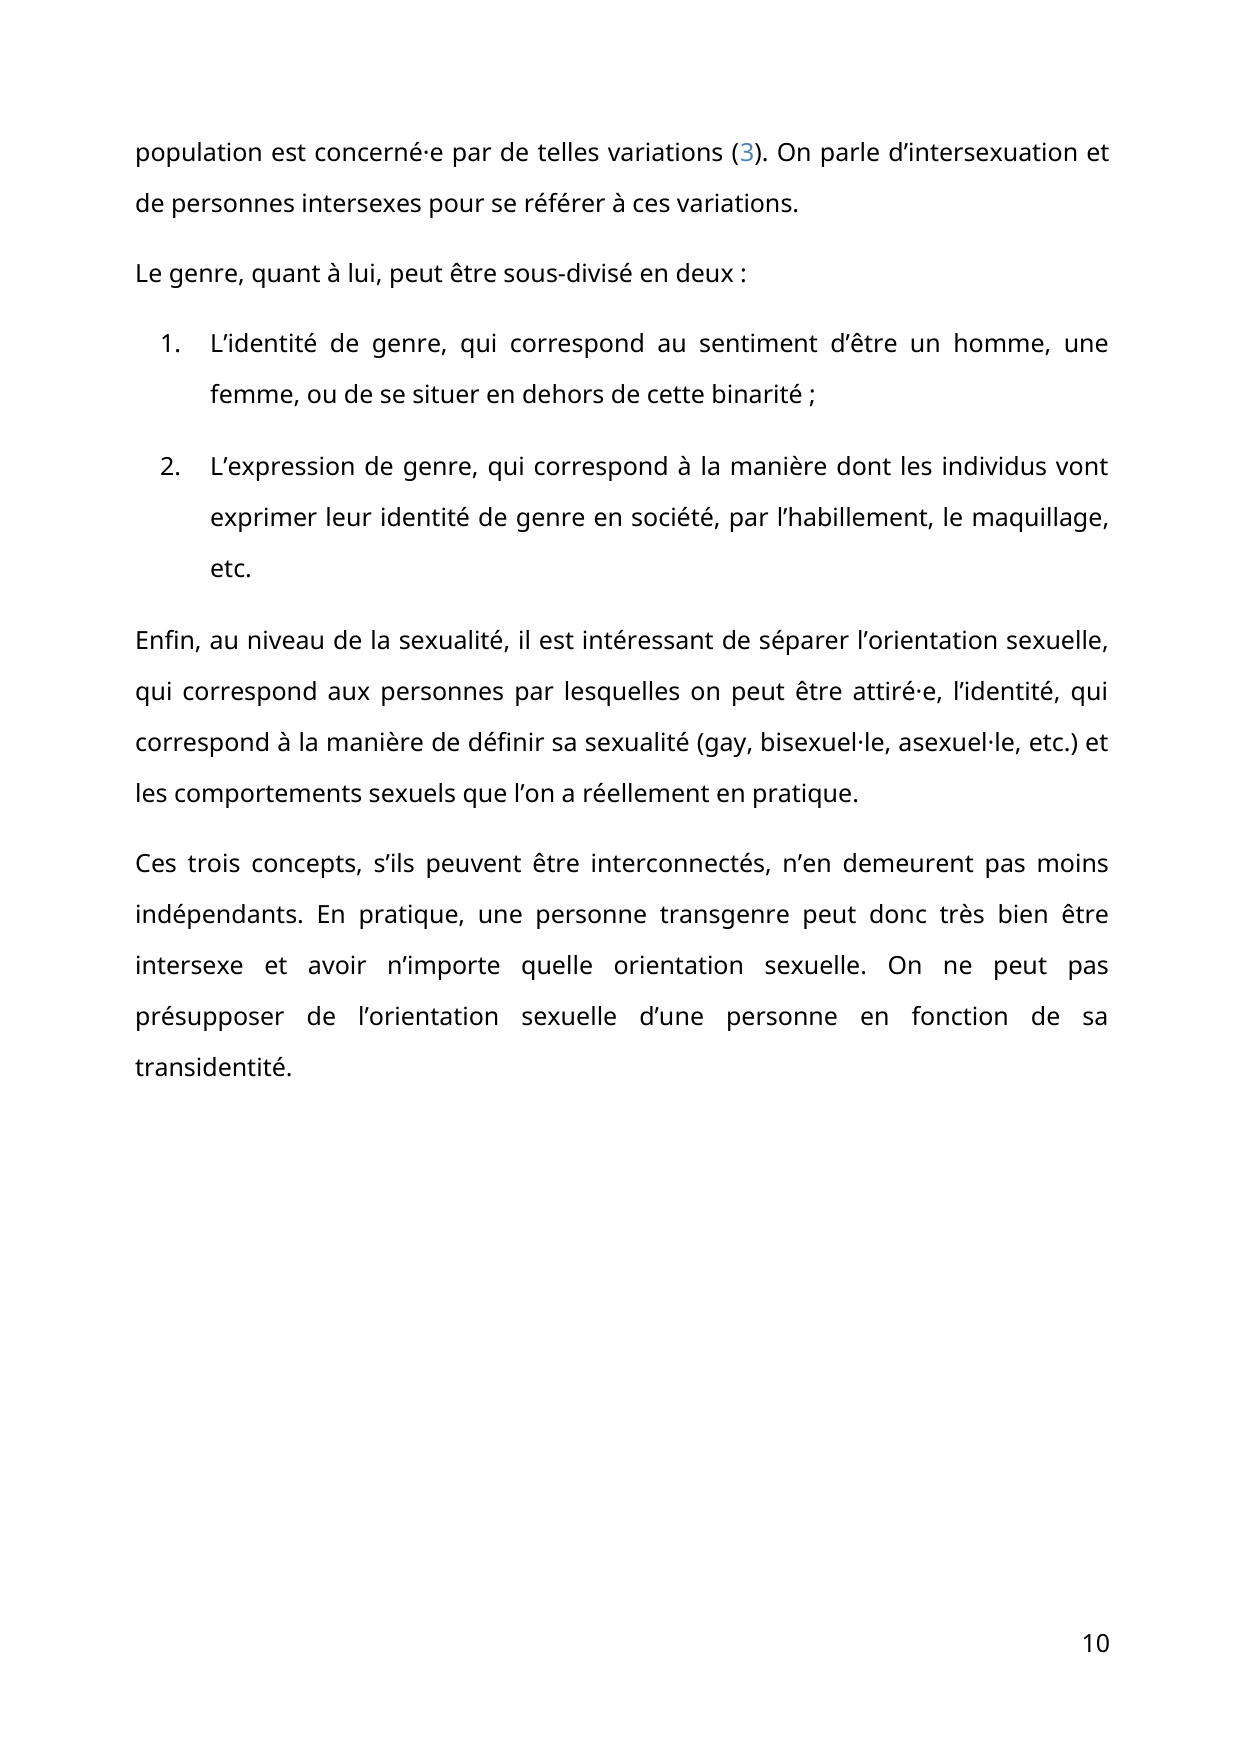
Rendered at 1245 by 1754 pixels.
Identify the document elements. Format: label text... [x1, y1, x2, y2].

text Le genre, quant à lui, peut être sous-divisé en deux : [135, 256, 1110, 290]
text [135, 135, 1110, 220]
text Enfin, au niveau de la sexualité, il est intéressant de séparer l’orientation sexuelle, qui correspond aux personnes par lesquelles on peut être attiré·e, l’identité, qui correspond à la manière de définir sa sexualité (gay, bisexuel·le, asexuel·le, etc.) et les comportements sexuels que l’on a réellement en pratique. [135, 622, 1110, 810]
text Ces trois concepts, s’ils peuvent être interconnectés, n’en demeurent pas moins indépendants. En pratique, une personne transgenre peut donc très bien être intersexe et avoir n’importe quelle orientation sexuelle. On ne peut pas présupposer de l’orientation sexuelle d’une personne en fonction de sa transidentité. [135, 845, 1110, 1084]
list L’identité de genre, qui correspond au sentiment d’être un homme, une femme, ou de se situer en dehors de cette binarité ; [160, 326, 1110, 411]
list L’expression de genre, qui correspond à la manière dont les individus vont exprimer leur identité de genre en société, par l’habillement, le maquillage, etc. [160, 448, 1110, 585]
